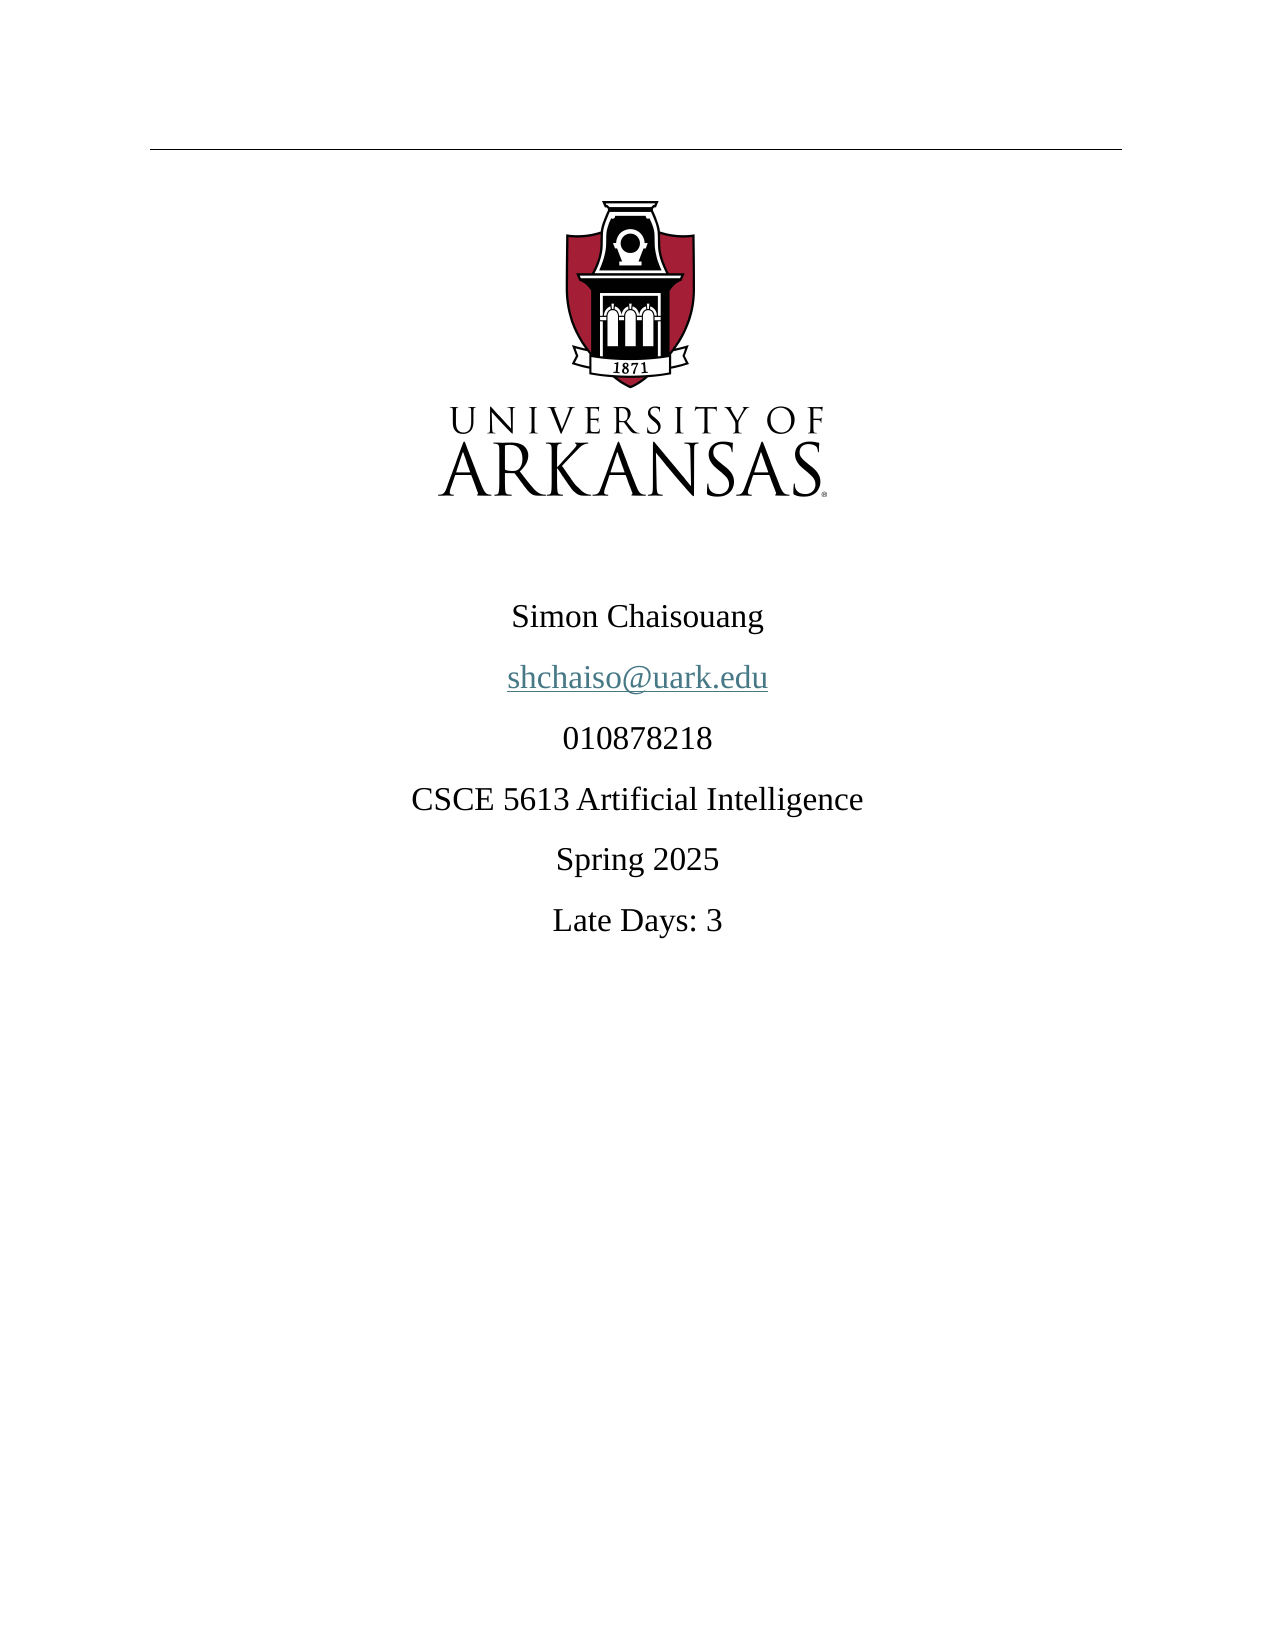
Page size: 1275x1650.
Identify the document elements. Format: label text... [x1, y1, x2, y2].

text Late Days: 3 [150, 900, 1125, 939]
text 010878218 [150, 718, 1125, 756]
text shchaiso@uark.edu [150, 657, 1125, 696]
text Spring 2025 [150, 839, 1125, 878]
picture [438, 201, 827, 497]
text CSCE 5613 Artificial Intelligence [150, 779, 1125, 817]
text Simon Chaisouang [150, 597, 1125, 635]
